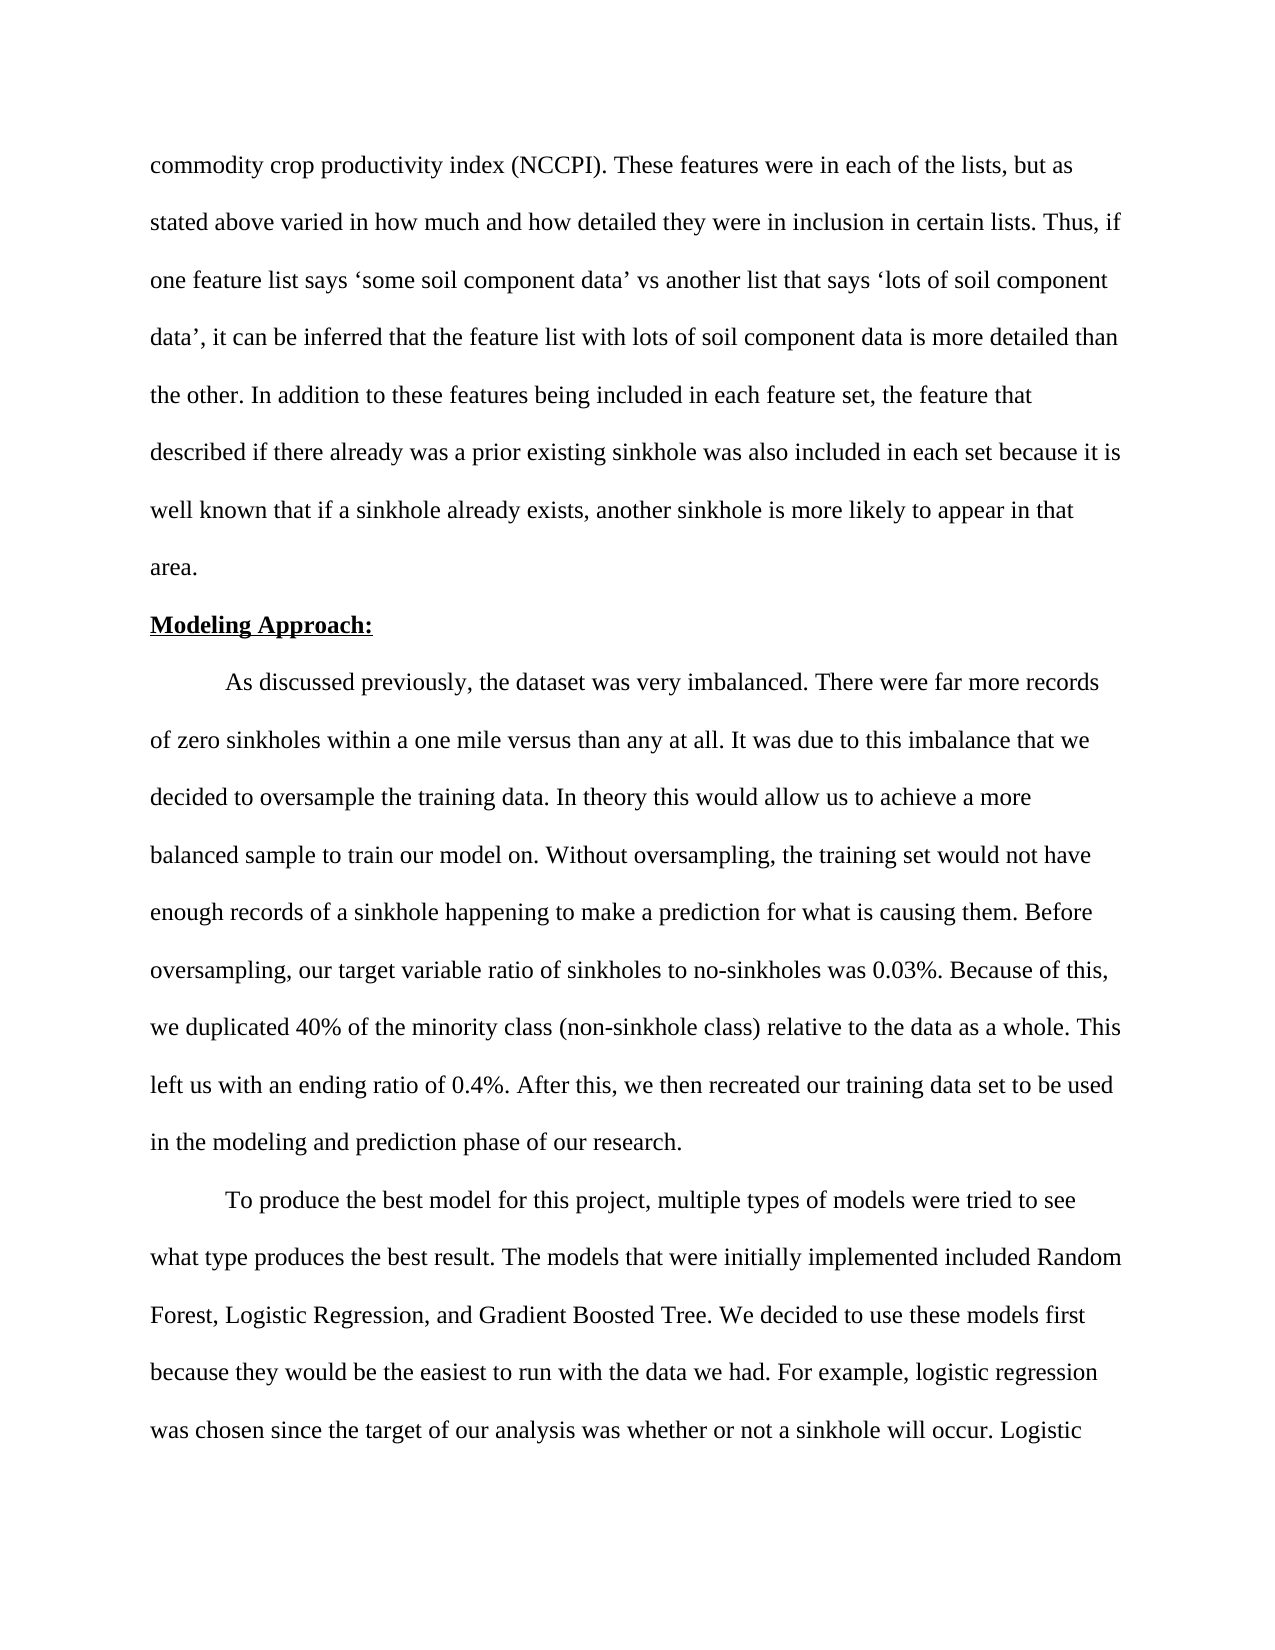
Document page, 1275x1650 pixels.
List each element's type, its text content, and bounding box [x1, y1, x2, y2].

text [150, 1185, 1125, 1444]
text As discussed previously, the dataset was very imbalanced. There were far more records of zero sinkholes within a one mile versus than any at all. It was due to this imbalance that we decided to oversample the training data. In theory this would allow us to achieve a more balanced sample to train our model on. Without oversampling, the training set would not have enough records of a sinkhole happening to make a prediction for what is causing them. Before oversampling, our target variable ratio of sinkholes to no-sinkholes was 0.03%. Because of this, we duplicated 40% of the minority class (non-sinkhole class) relative to the data as a whole. This left us with an ending ratio of 0.4%. After this, we then recreated our training data set to be used in the modeling and prediction phase of our research. [150, 667, 1125, 1156]
text Modeling Approach: [150, 610, 1125, 639]
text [150, 150, 1125, 581]
